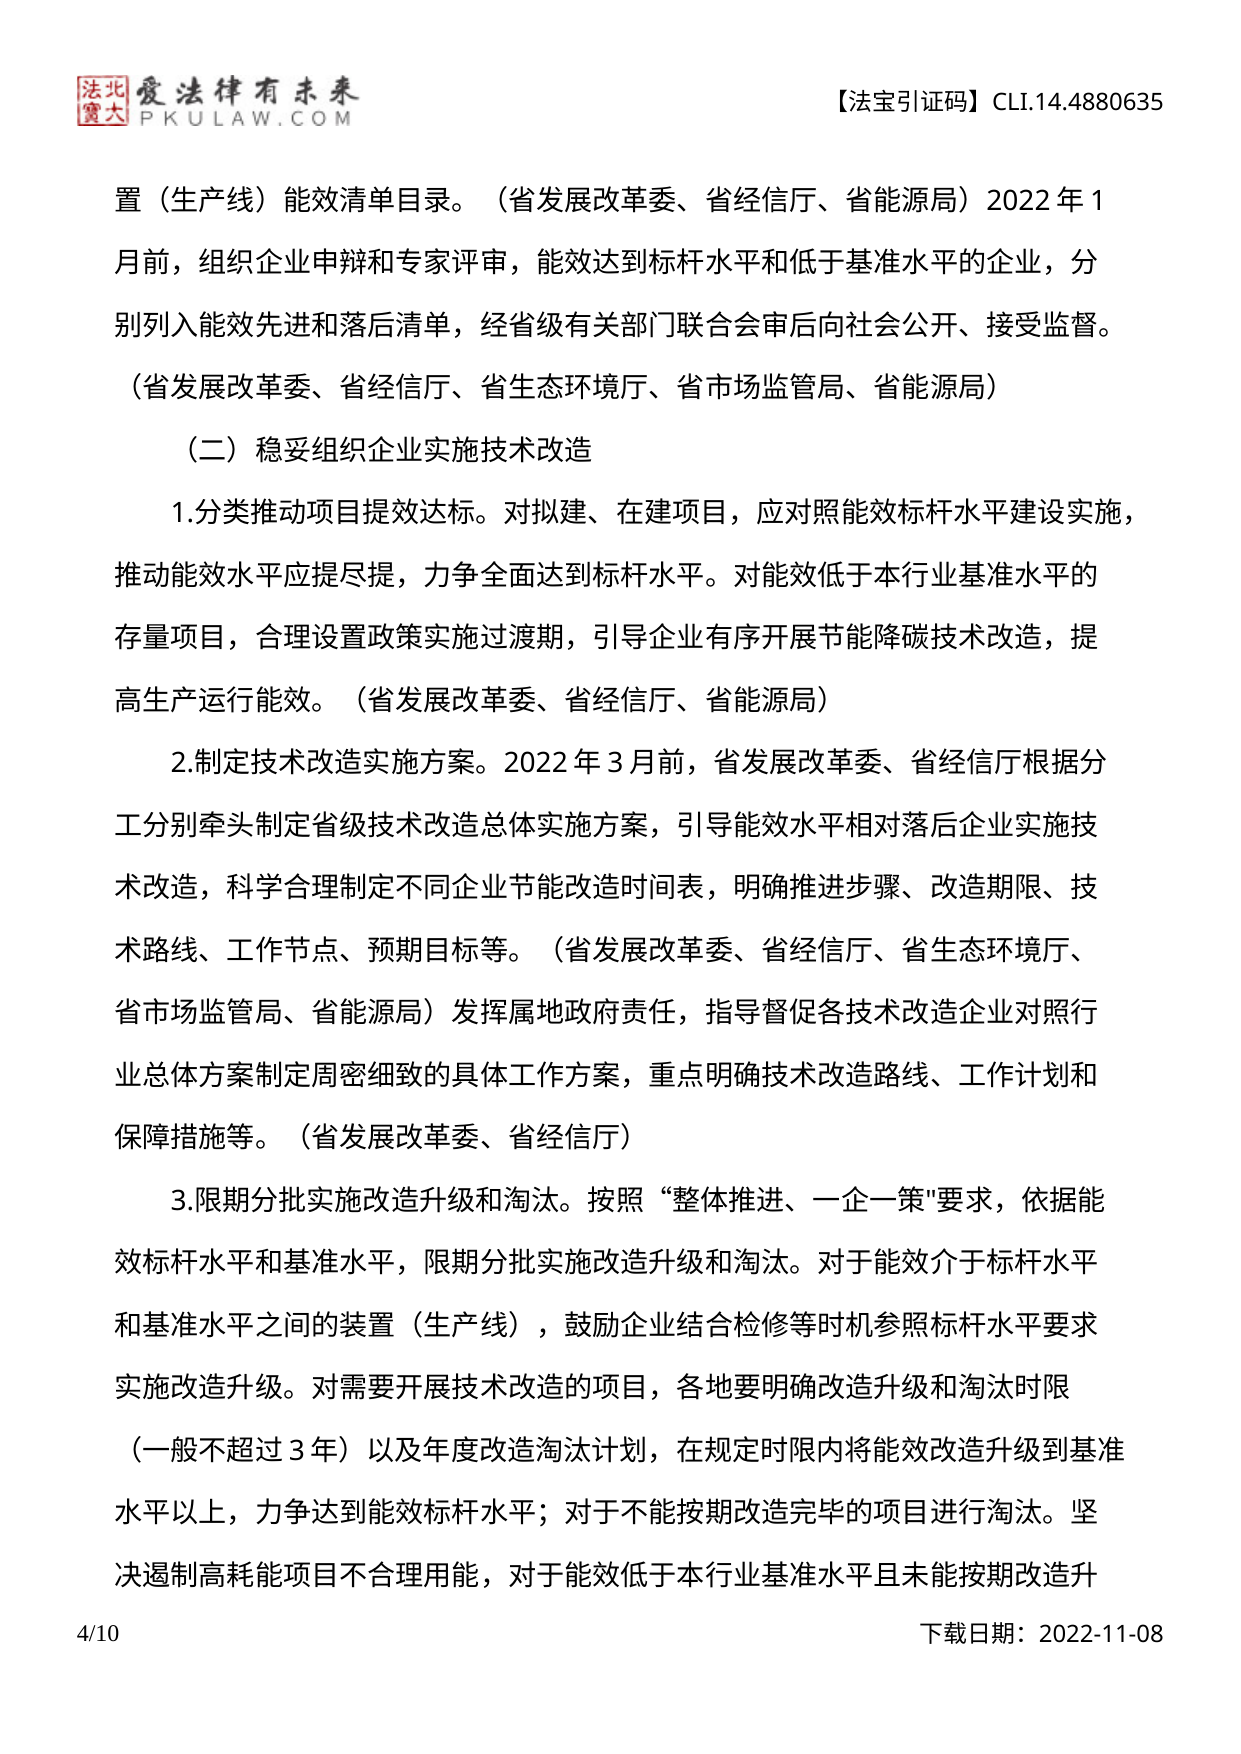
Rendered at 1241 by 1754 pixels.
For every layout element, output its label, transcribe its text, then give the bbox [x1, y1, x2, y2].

text 2.制定技术改造实施方案。2022年3月前，省发展改革委、省经信厅根据分工分别牵头制定省级技术改造总体实施方案，引导能效水平相对落后企业实施技术改造，科学合理制定不同企业节能改造时间表，明确推进步骤、改造期限、技术路线、工作节点、预期目标等。（省发展改革委、省经信厅、省生态环境厅、省市场监管局、省能源局）发挥属地政府责任，指导督促各技术改造企业对照行业总体方案制定周密细致的具体工作方案，重点明确技术改造路线、工作计划和保障措施等。（省发展改革委、省经信厅） [114, 718, 1126, 1156]
text 1.分类推动项目提效达标。对拟建、在建项目，应对照能效标杆水平建设实施，推动能效水平应提尽提，力争全面达到标杆水平。对能效低于本行业基准水平的存量项目，合理设置政策实施过渡期，引导企业有序开展节能降碳技术改造，提高生产运行能效。（省发展改革委、省经信厅、省能源局） [114, 468, 1126, 718]
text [114, 156, 1126, 406]
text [114, 1156, 1126, 1593]
picture [76, 75, 361, 126]
text （二）稳妥组织企业实施技术改造 [114, 406, 1126, 468]
